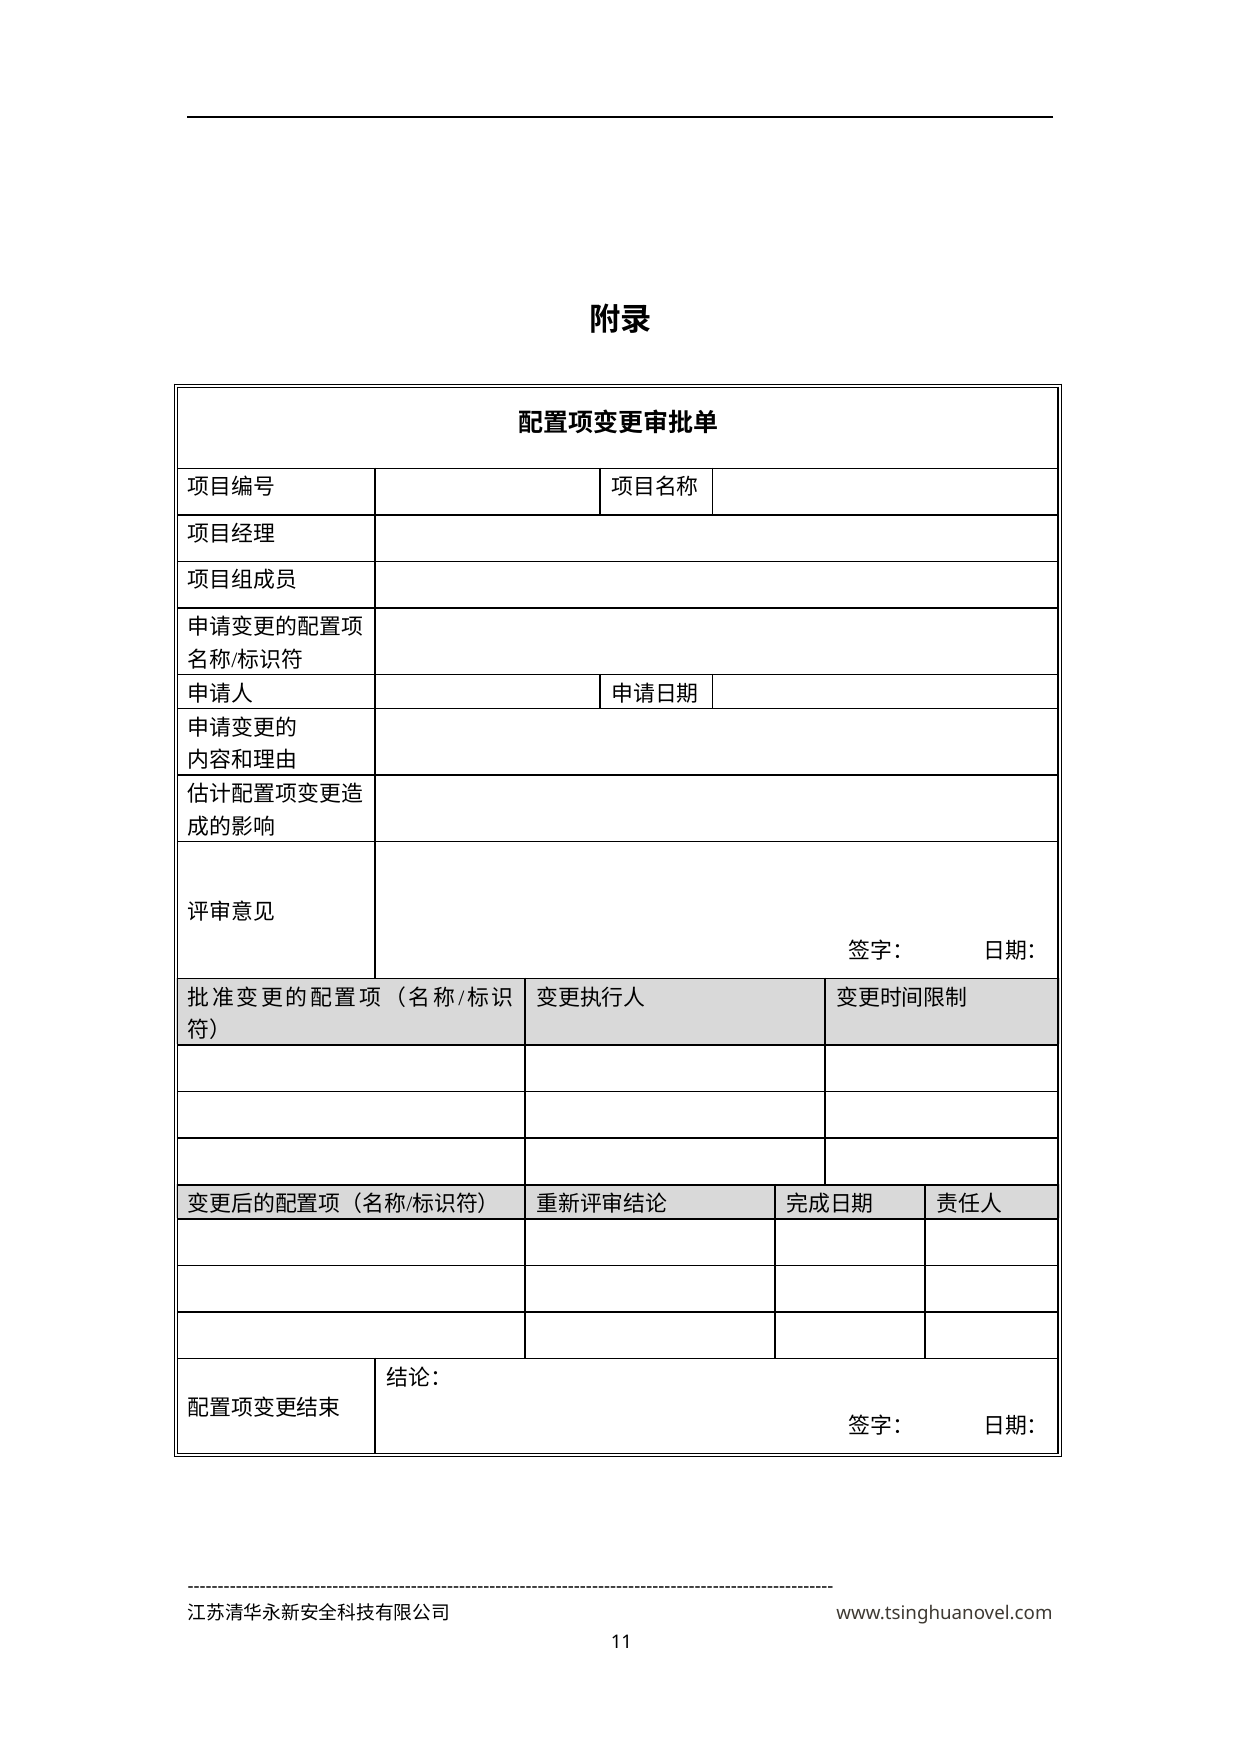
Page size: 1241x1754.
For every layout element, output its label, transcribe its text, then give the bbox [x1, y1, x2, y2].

table_cell [178, 1046, 524, 1091]
table_cell [376, 709, 1057, 774]
table_cell 项目组成员 [178, 562, 374, 607]
table_cell [376, 609, 1057, 674]
table_cell 估计配置项变更造成的影响 [178, 776, 374, 841]
table_cell [926, 1313, 1057, 1358]
text 附录 [187, 284, 1053, 349]
table_cell [826, 1139, 1057, 1184]
table_cell [526, 1046, 824, 1091]
table_cell [526, 1266, 774, 1311]
table_cell 申请变更的 内容和理由 [178, 709, 374, 774]
table_cell 变更后的配置项（名称/标识符） [178, 1186, 524, 1218]
table_cell 责任人 [926, 1186, 1057, 1218]
table_cell 申请变更的配置项名称/标识符 [178, 609, 374, 674]
table_cell [376, 469, 599, 514]
table_cell 项目名称 [601, 469, 712, 514]
table_cell [713, 675, 1057, 708]
table_cell [526, 1220, 774, 1264]
table_cell [776, 1266, 924, 1311]
table_cell [826, 1046, 1057, 1091]
table_cell [526, 1313, 774, 1358]
table_cell 评审意见 [178, 842, 374, 978]
table_cell 完成日期 [776, 1186, 924, 1218]
table_cell 项目经理 [178, 516, 374, 561]
table_cell 签字： 日期： [376, 842, 1057, 978]
table_cell 变更时间限制 [826, 979, 1057, 1044]
table_cell [776, 1313, 924, 1358]
table_cell 批准变更的配置项（名称/标识符） [178, 979, 524, 1044]
table_cell 结论： 签字： 日期： [376, 1359, 1057, 1452]
table_cell [178, 1220, 524, 1264]
table_cell [713, 469, 1057, 514]
table_cell 申请日期 [601, 675, 712, 708]
table_cell 配置项变更结束 [178, 1359, 374, 1452]
table_cell [376, 776, 1057, 841]
table_cell 变更执行人 [526, 979, 824, 1044]
table_cell [776, 1220, 924, 1264]
table_cell [926, 1220, 1057, 1264]
table_cell [376, 562, 1057, 607]
table_cell [526, 1092, 824, 1137]
table_cell [178, 1266, 524, 1311]
table_cell 申请人 [178, 675, 374, 708]
table_cell [376, 675, 599, 708]
table_cell [178, 1092, 524, 1137]
table_cell [526, 1139, 824, 1184]
table_cell 项目编号 [178, 469, 374, 514]
table_cell [926, 1266, 1057, 1311]
table_header 配置项变更审批单 [178, 388, 1057, 467]
table_cell [178, 1313, 524, 1358]
table_cell [826, 1092, 1057, 1137]
table_cell [376, 516, 1057, 561]
table_cell [178, 1139, 524, 1184]
table_cell 重新评审结论 [526, 1186, 774, 1218]
